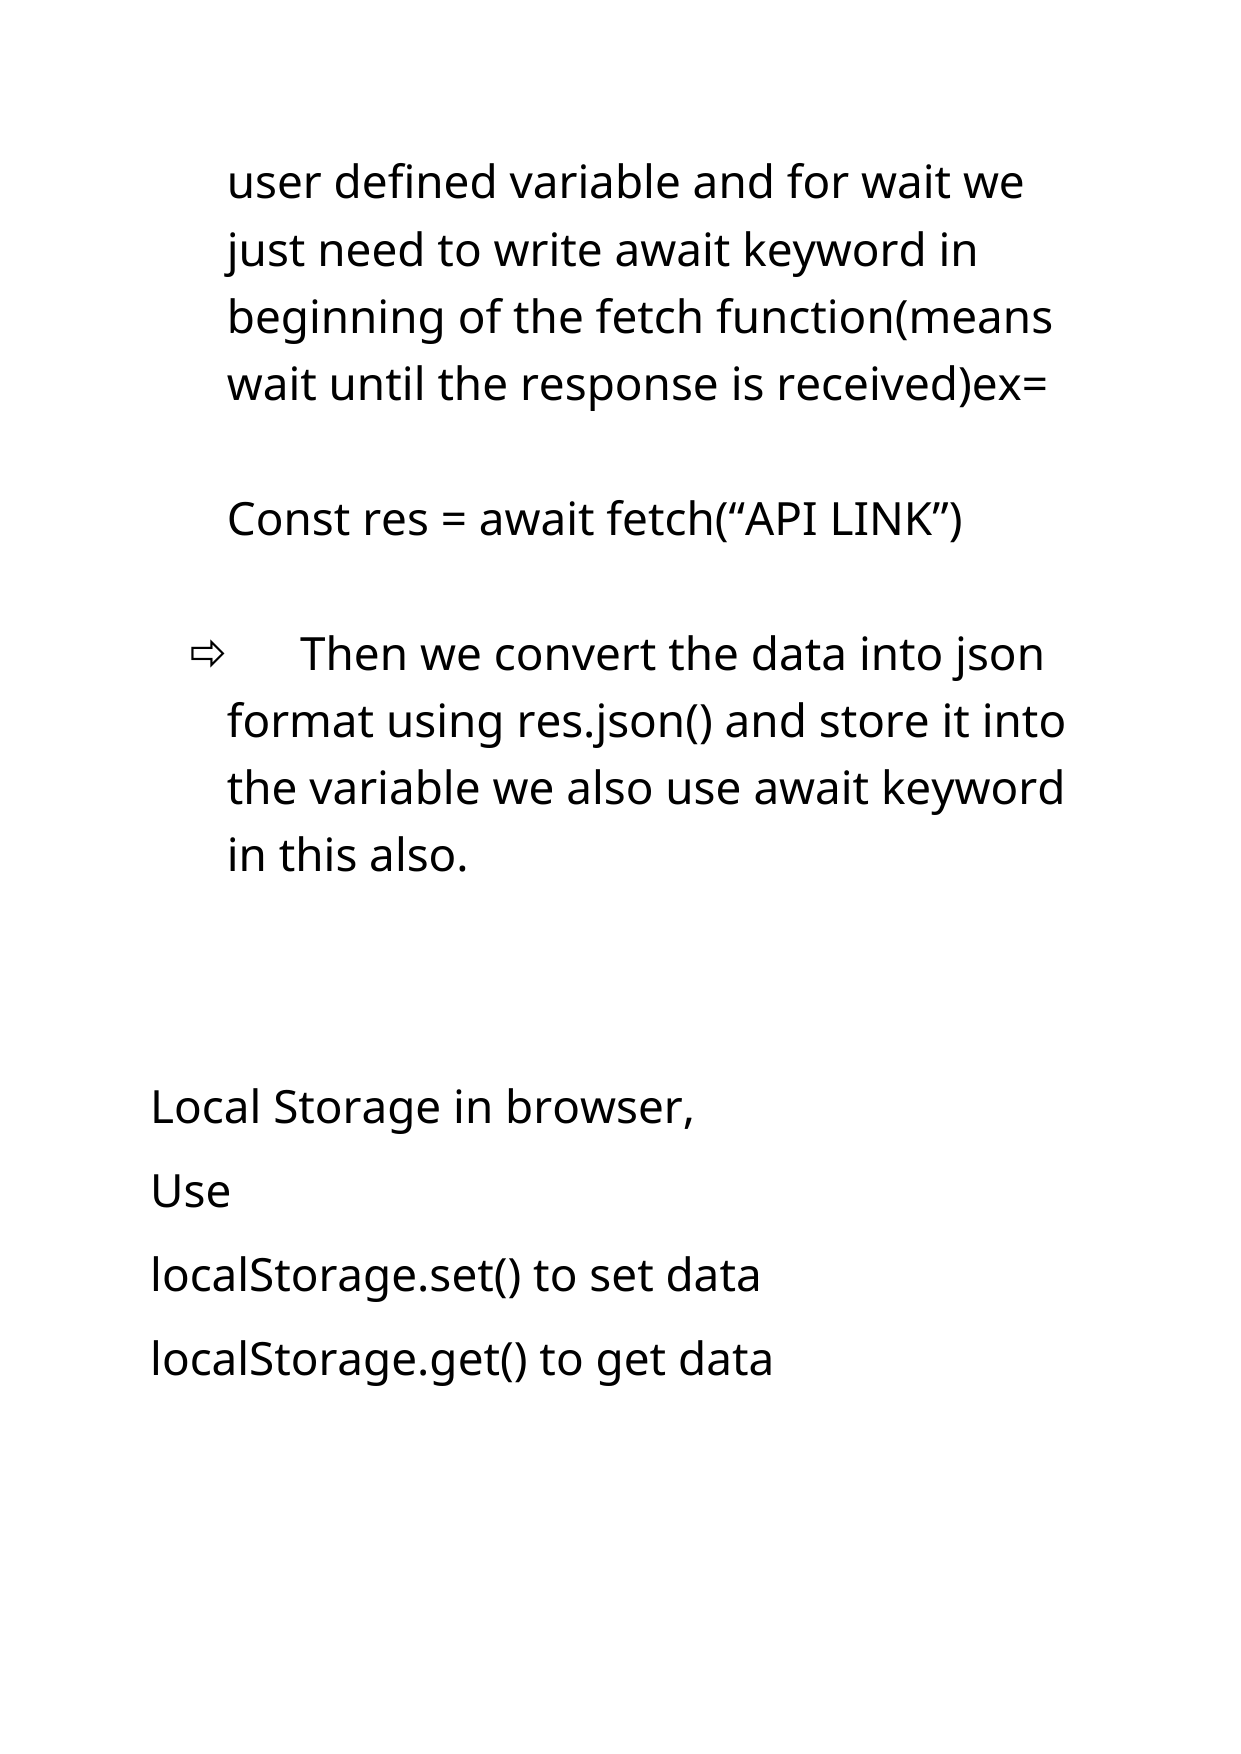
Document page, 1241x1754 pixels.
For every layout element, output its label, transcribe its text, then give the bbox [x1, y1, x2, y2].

text localStorage.get() to get data [150, 1327, 1090, 1389]
text Use [150, 1159, 1090, 1221]
text Local Storage in browser, [150, 1075, 1090, 1137]
list Then we convert the data into json format using res.json() and store it into the variable we also use await keyword in this also. [187, 621, 1090, 885]
list Const res = await fetch(“API LINK”) [227, 486, 1090, 549]
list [187, 150, 1090, 414]
text localStorage.set() to set data [150, 1243, 1090, 1305]
